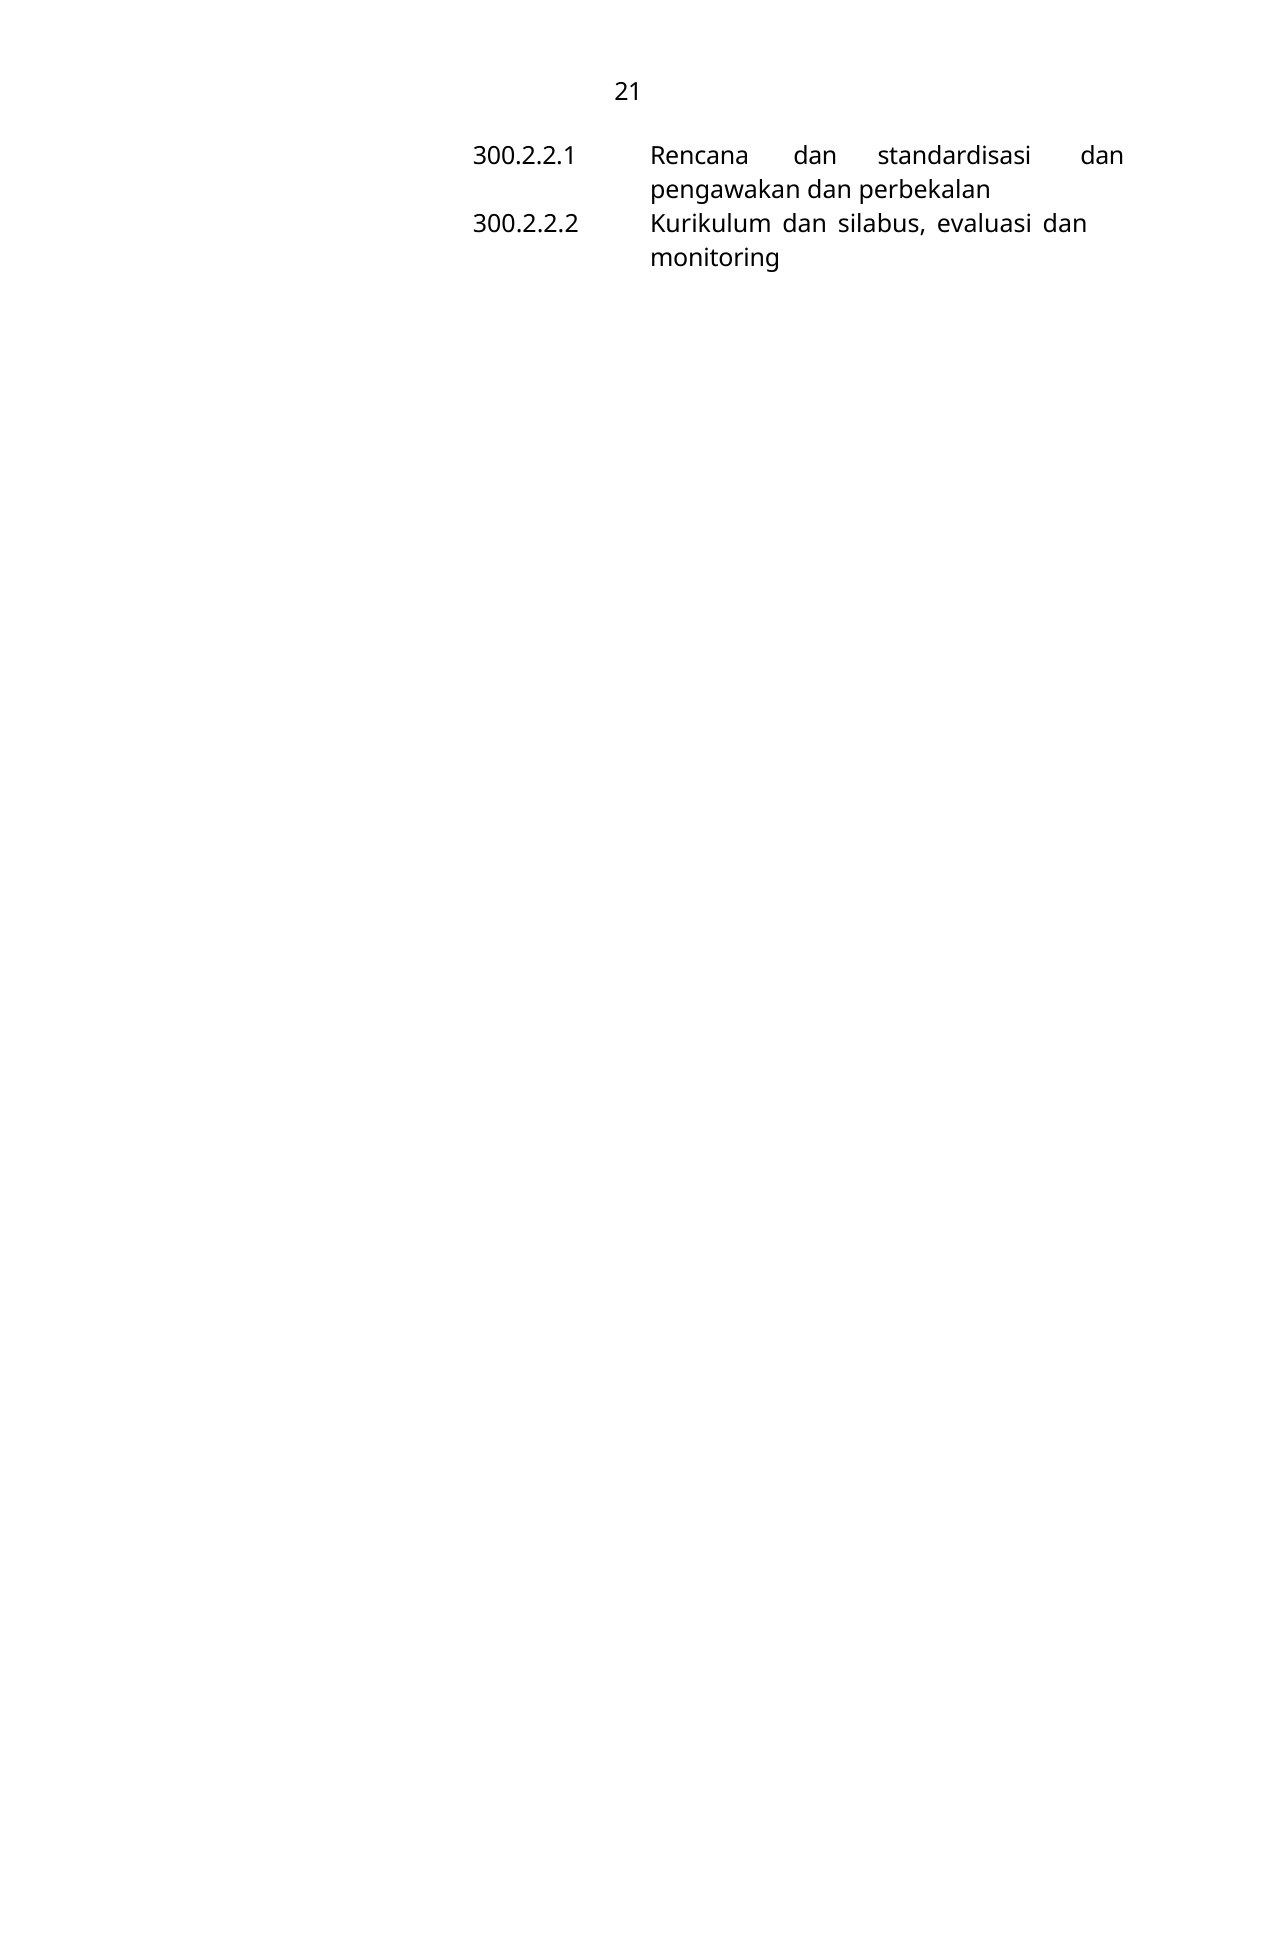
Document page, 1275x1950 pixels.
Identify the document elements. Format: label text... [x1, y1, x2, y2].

list Rencana dan standardisasi dan pengawakan dan perbekalan [473, 137, 1127, 206]
list Kurikulum dan silabus, evaluasi dan monitoring [473, 206, 1127, 274]
